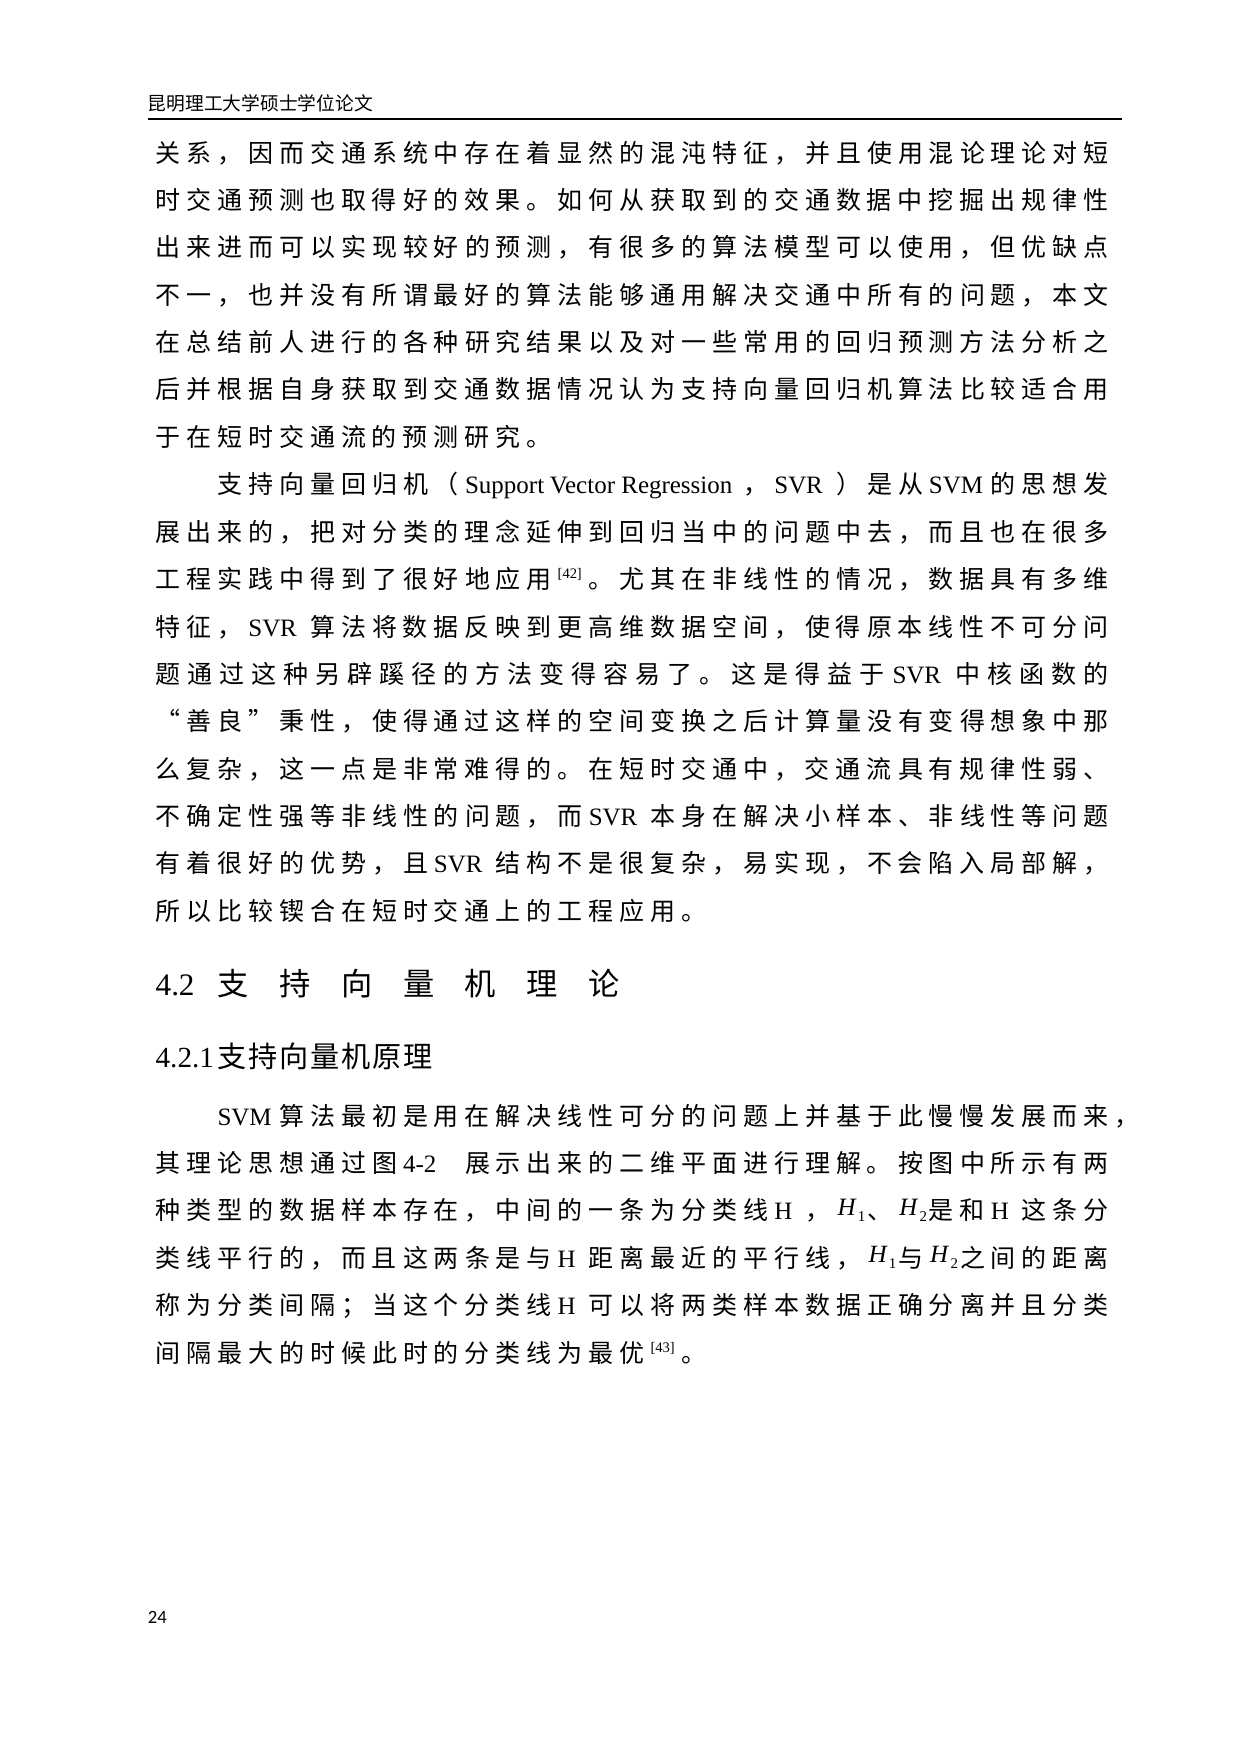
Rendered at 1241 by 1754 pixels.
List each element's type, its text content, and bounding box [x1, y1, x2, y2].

subtitle 4.2.1支持向量机原理 [155, 1031, 1114, 1078]
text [155, 127, 1114, 459]
subtitle 4.2支持向量机理论 [155, 958, 1114, 1006]
text 支持向量回归机（Support Vector Regression，SVR）是从SVM的思想发展出来的，把对分类的理念延伸到回归当中的问题中去，而且也在很多工程实践中得到了很好地应用[42]。尤其在非线性的情况，数据具有多维特征，SVR算法将数据反映到更高维数据空间，使得原本线性不可分问题通过这种另辟蹊径的方法变得容易了。这是得益于SVR中核函数的“善良”秉性，使得通过这样的空间变换之后计算量没有变得想象中那么复杂，这一点是非常难得的。在短时交通中，交通流具有规律性弱、不确定性强等非线性的问题，而SVR本身在解决小样本、非线性等问题有着很好的优势，且SVR结构不是很复杂，易实现，不会陷入局部解，所以比较锲合在短时交通上的工程应用。 [155, 459, 1114, 933]
text SVM算法最初是用在解决线性可分的问题上并基于此慢慢发展而来，其理论思想通过图4-2展示出来的二维平面进行理解。按图中所示有两种类型的数据样本存在，中间的一条为分类线H，、是和H这条分类线平行的，而且这两条是与H距离最近的平行线，与之间的距离称为分类间隔；当这个分类线H可以将两类样本数据正确分离并且分类间隔最大的时候此时的分类线为最优[43]。 [155, 1091, 1114, 1375]
